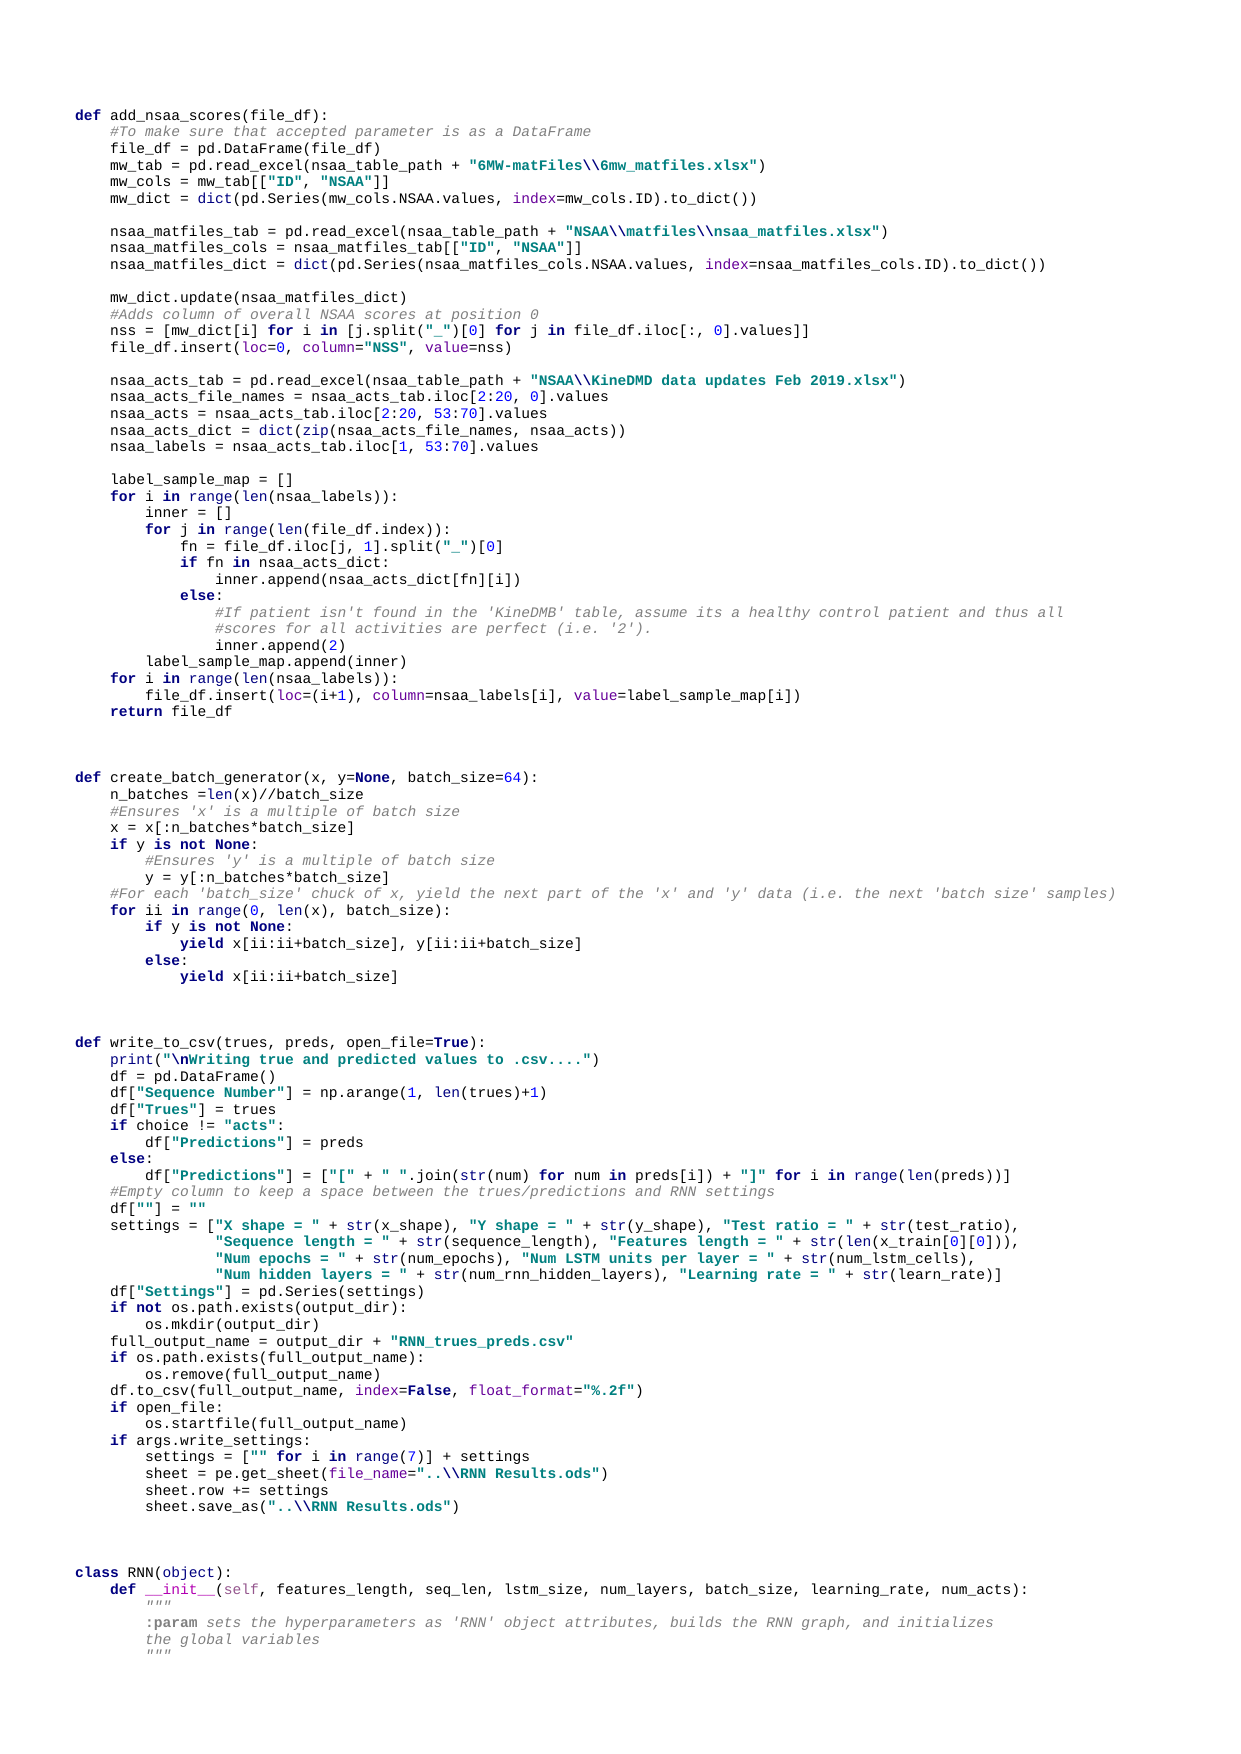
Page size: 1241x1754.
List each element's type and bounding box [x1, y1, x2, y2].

text [75, 75, 1165, 1665]
